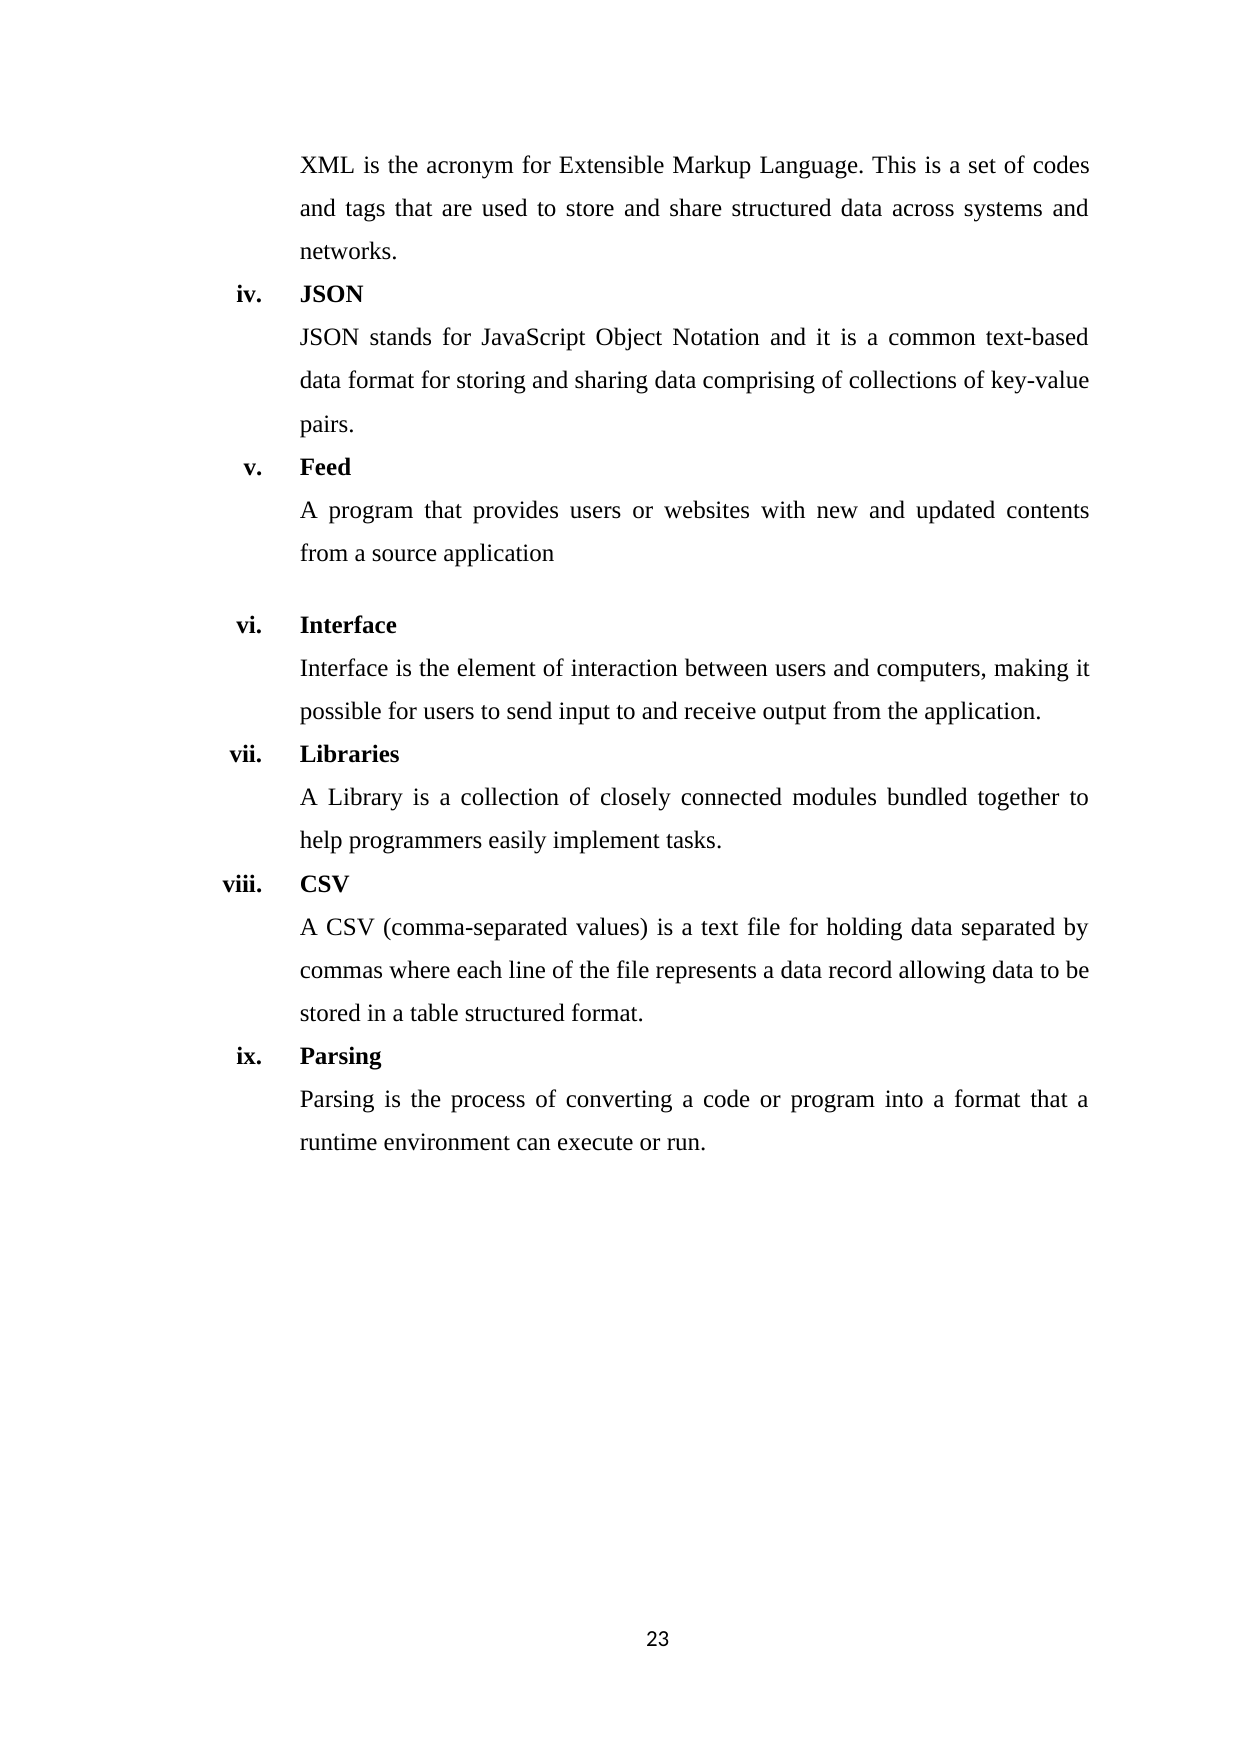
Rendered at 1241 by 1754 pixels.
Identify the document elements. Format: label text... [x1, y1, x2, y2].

list Libraries [262, 739, 1090, 768]
list JSON stands for JavaScript Object Notation and it is a common text-based data format for storing and sharing data comprising of collections of key-value pairs. [299, 322, 1090, 437]
list Interface is the element of interaction between users and computers, making it possible for users to send input to and receive output from the application. [299, 653, 1090, 725]
list JSON [262, 279, 1090, 308]
list CSV [262, 869, 1090, 897]
list Parsing [262, 1041, 1090, 1070]
list Interface [262, 610, 1090, 639]
list A CSV (comma-separated values) is a text file for holding data separated by commas where each line of the file represents a data record allowing data to be stored in a table structured format. [299, 912, 1090, 1027]
list XML is the acronym for Extensible Markup Language. This is a set of codes and tags that are used to store and share structured data across systems and networks. [299, 150, 1090, 265]
list A Library is a collection of closely connected modules bundled together to help programmers easily implement tasks. [299, 782, 1090, 854]
list Parsing is the process of converting a code or program into a format that a runtime environment can execute or run. [299, 1084, 1090, 1156]
list A program that provides users or websites with new and updated contents from a source application [299, 495, 1090, 567]
list Feed [262, 452, 1090, 481]
